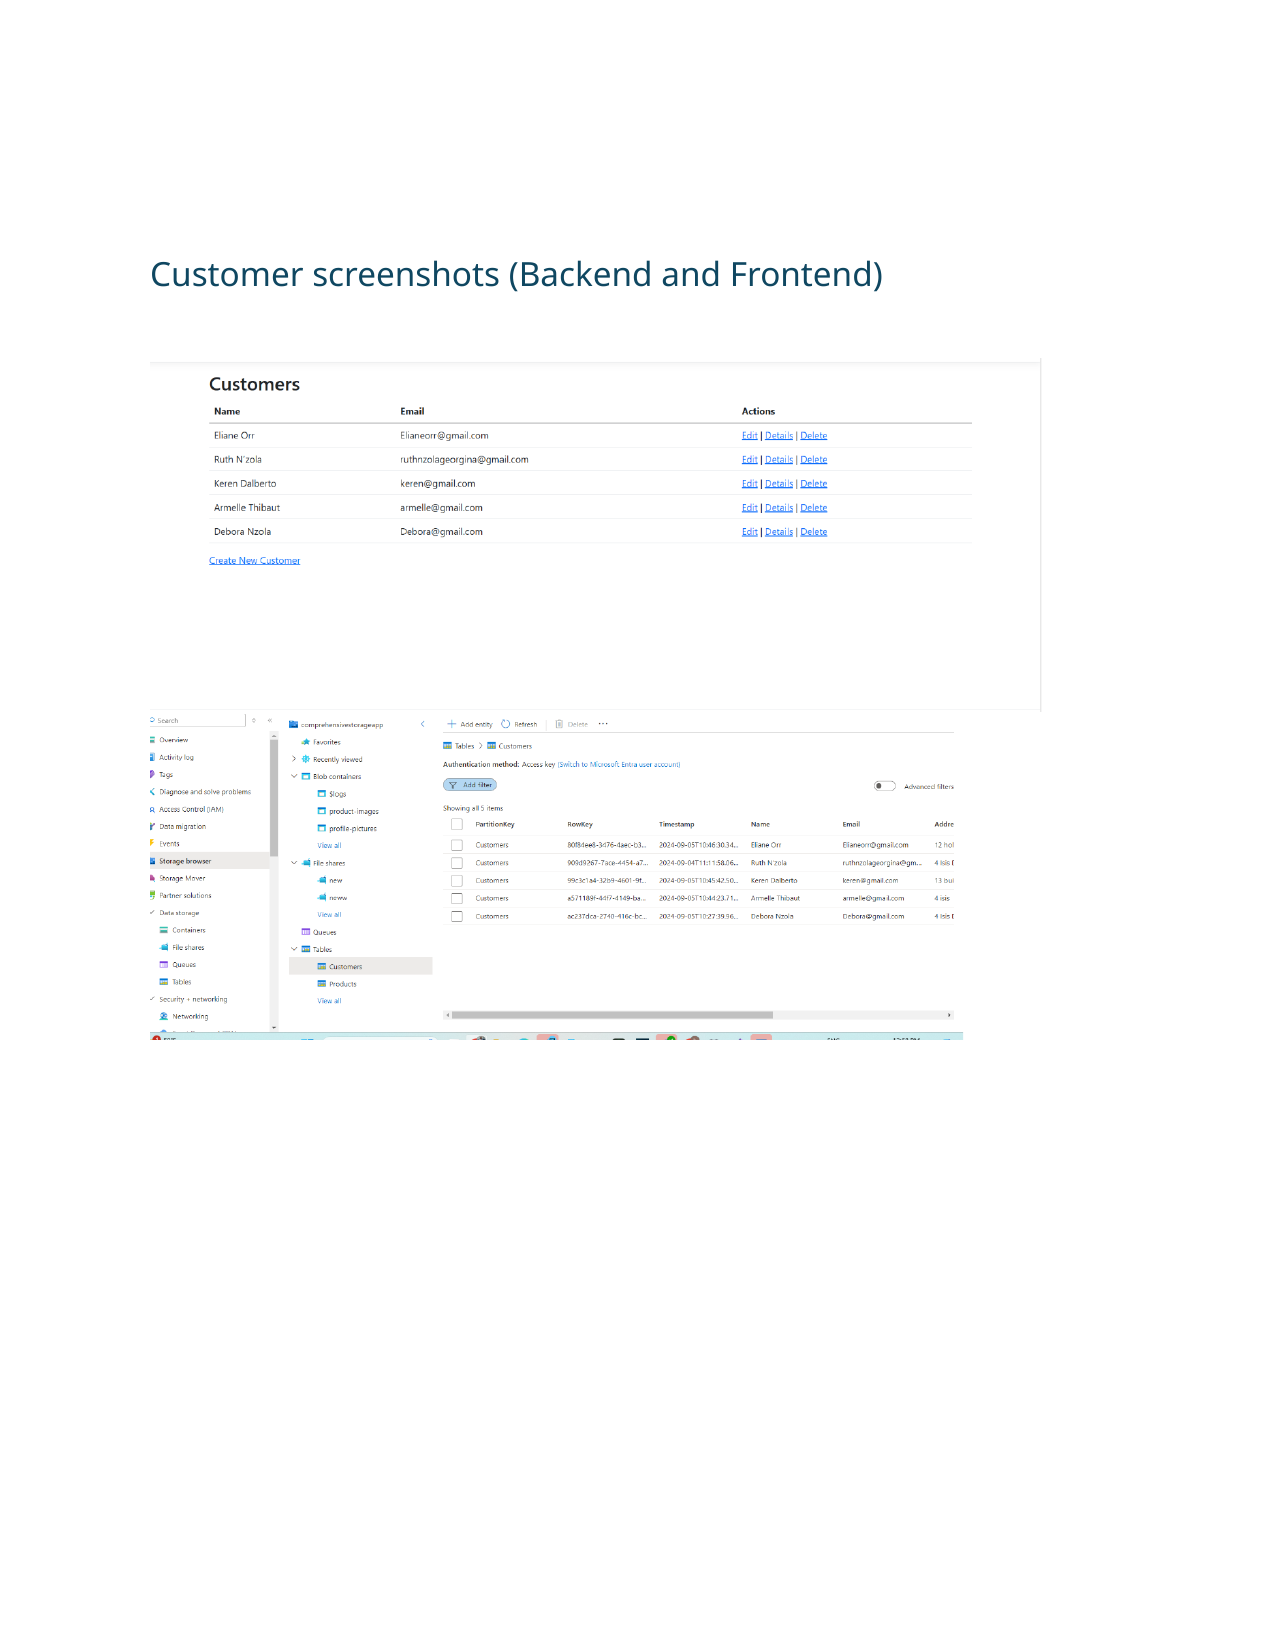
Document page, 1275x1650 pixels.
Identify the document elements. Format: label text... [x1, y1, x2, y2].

picture [150, 358, 1042, 712]
picture [150, 714, 964, 1040]
subtitle Customer screenshots (Backend and Frontend) [150, 251, 1125, 296]
